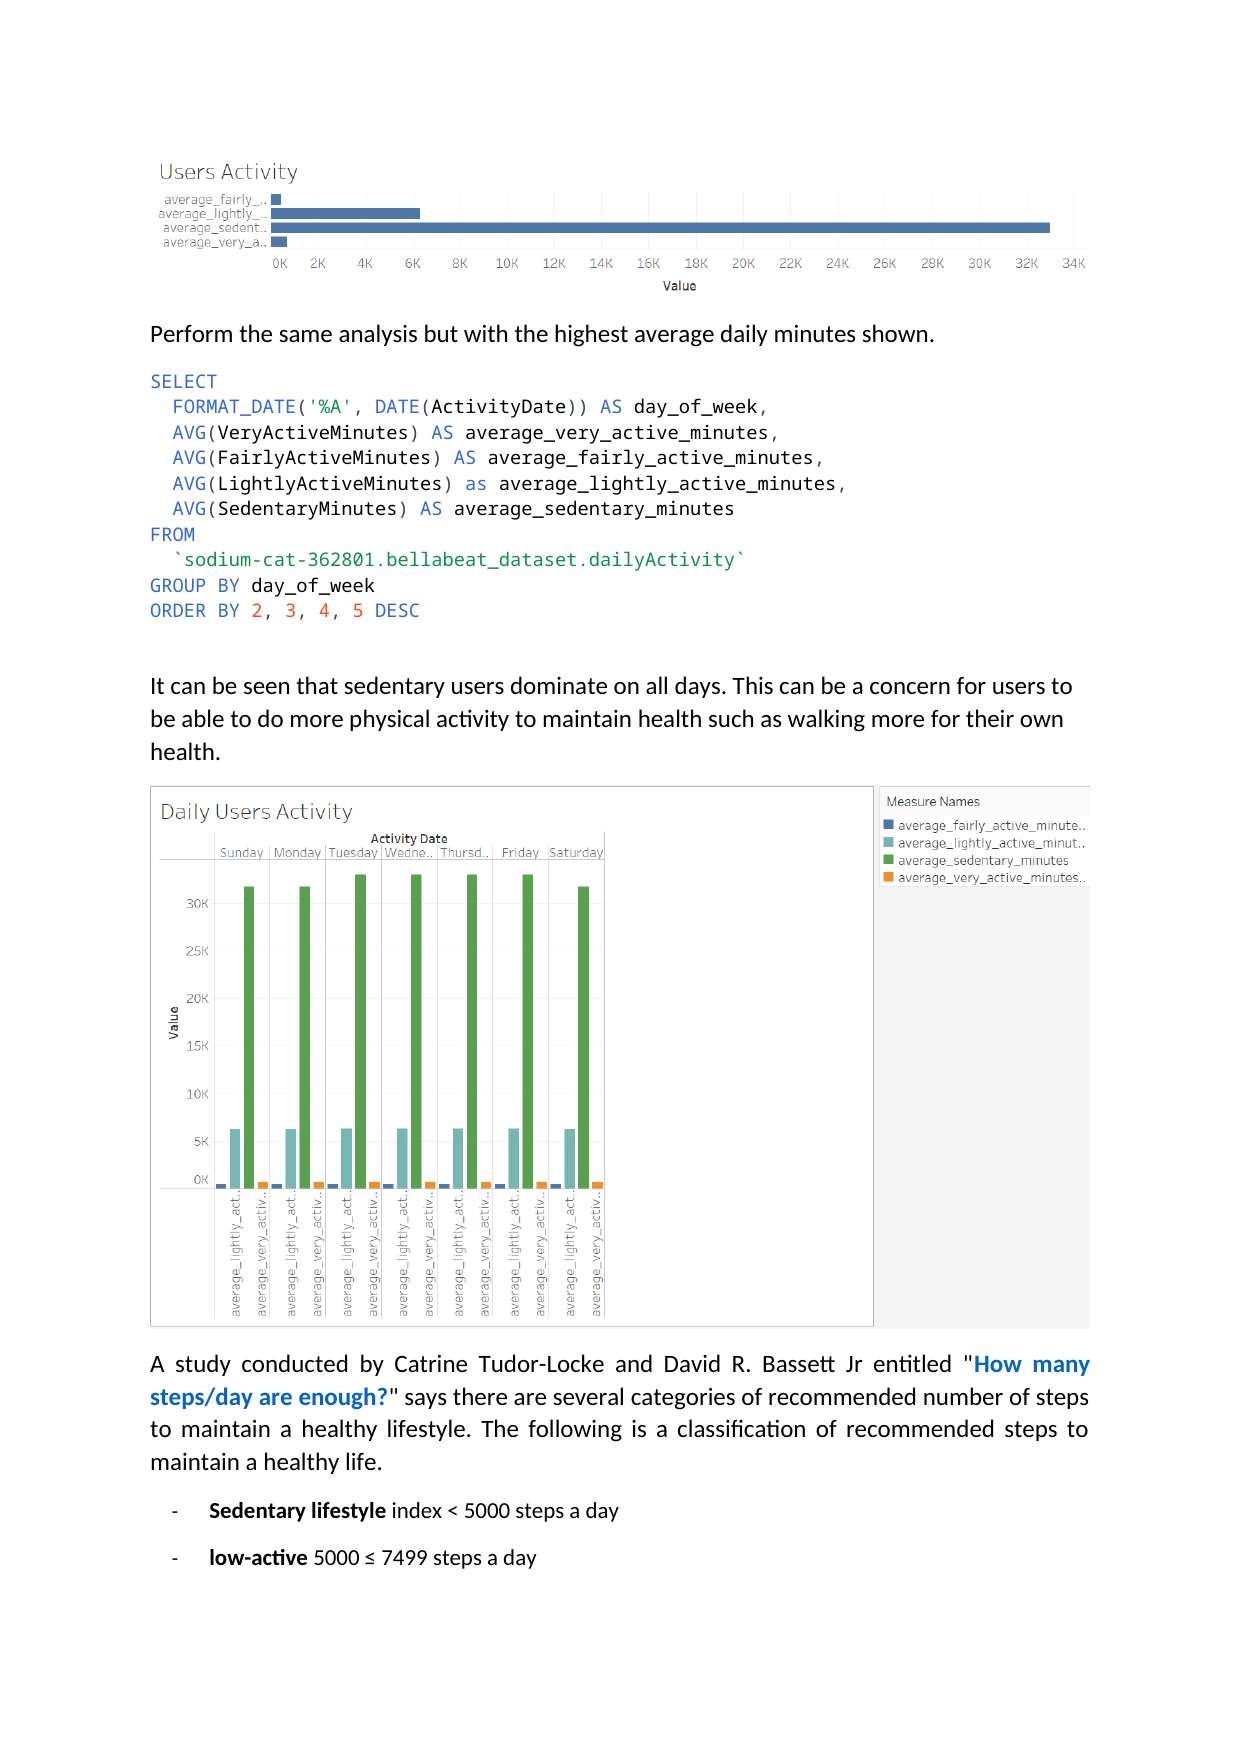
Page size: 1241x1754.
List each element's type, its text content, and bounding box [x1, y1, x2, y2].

text It can be seen that sedentary users dominate on all days. This can be a concern for users to be able to do more physical activity to maintain health such as walking more for their own health. [150, 670, 1090, 767]
text FROM [150, 521, 1090, 547]
text A study conducted by Catrine Tudor-Locke and David R. Bassett Jr entitled "How many steps/day are enough?" says there are several categories of recommended number of steps to maintain a healthy lifestyle. The following is a classification of recommended steps to maintain a healthy life. [150, 1348, 1090, 1477]
text AVG(FairlyActiveMinutes) AS average_fairly_active_minutes, [150, 445, 1090, 470]
text GROUP BY day_of_week [150, 572, 1090, 598]
picture [150, 785, 1091, 1329]
text FORMAT_DATE('%A', DATE(ActivityDate)) AS day_of_week, [150, 394, 1090, 419]
text `sodium-cat-362801.bellabeat_dataset.dailyActivity` [150, 547, 1090, 572]
text SELECT [150, 368, 1090, 394]
text AVG(SedentaryMinutes) AS average_sedentary_minutes [150, 496, 1090, 521]
list Sedentary lifestyle index < 5000 steps a day [172, 1496, 1090, 1524]
text Perform the same analysis but with the highest average daily minutes shown. [150, 318, 1090, 349]
list low-active 5000 ≤ 7499 steps a day [172, 1543, 1090, 1571]
text AVG(VeryActiveMinutes) AS average_very_active_minutes, [150, 419, 1090, 445]
text AVG(LightlyActiveMinutes) as average_lightly_active_minutes, [150, 470, 1090, 496]
text ORDER BY 2, 3, 4, 5 DESC [150, 598, 1090, 623]
picture [150, 150, 1091, 300]
